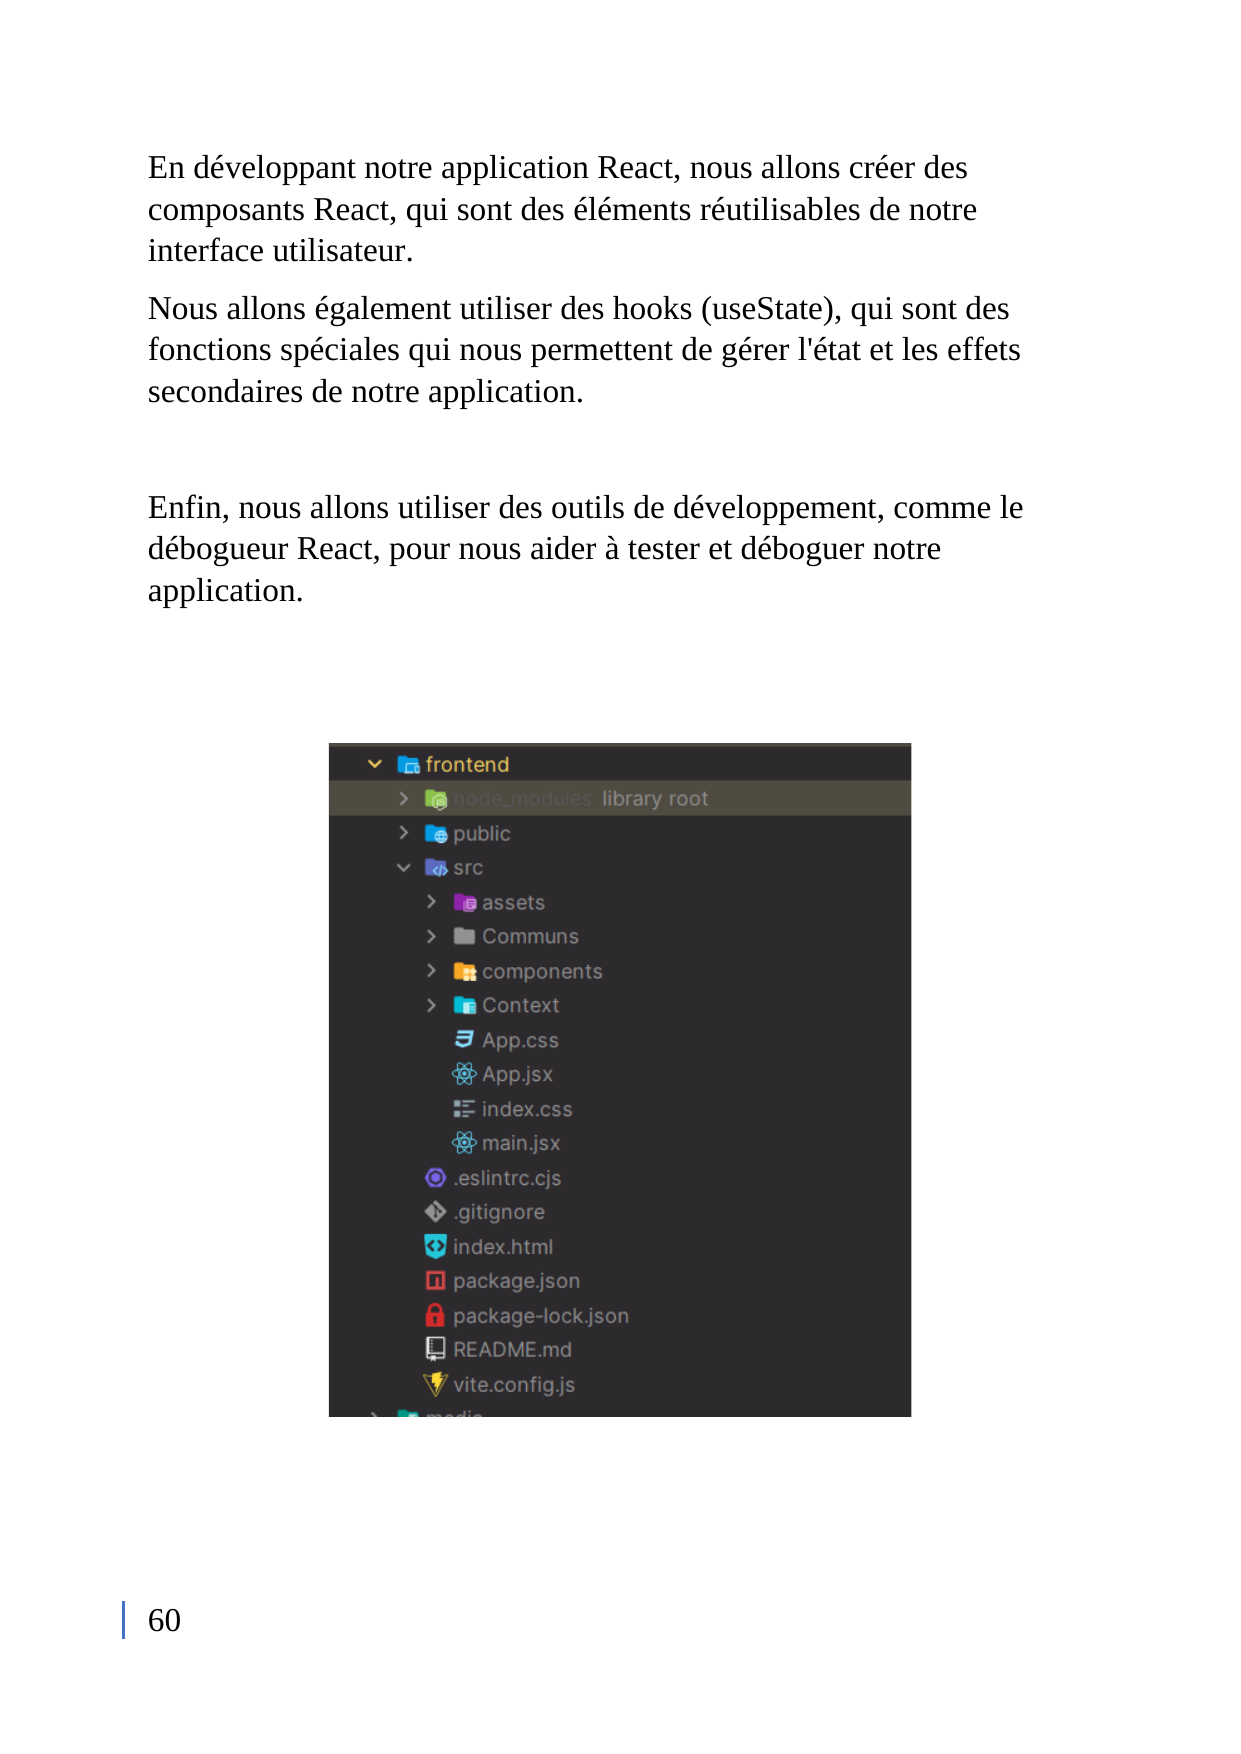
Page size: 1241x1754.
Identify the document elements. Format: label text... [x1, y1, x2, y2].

text Enfin, nous allons utiliser des outils de développement, comme le débogueur React, pour nous aider à tester et déboguer notre application. [148, 487, 1093, 608]
picture [328, 743, 912, 1417]
text En développant notre application React, nous allons créer des composants React, qui sont des éléments réutilisables de notre interface utilisateur. [148, 148, 1093, 269]
text Nous allons également utiliser des hooks (useState), qui sont des fonctions spéciales qui nous permettent de gérer l'état et les effets secondaires de notre application. [148, 288, 1093, 409]
